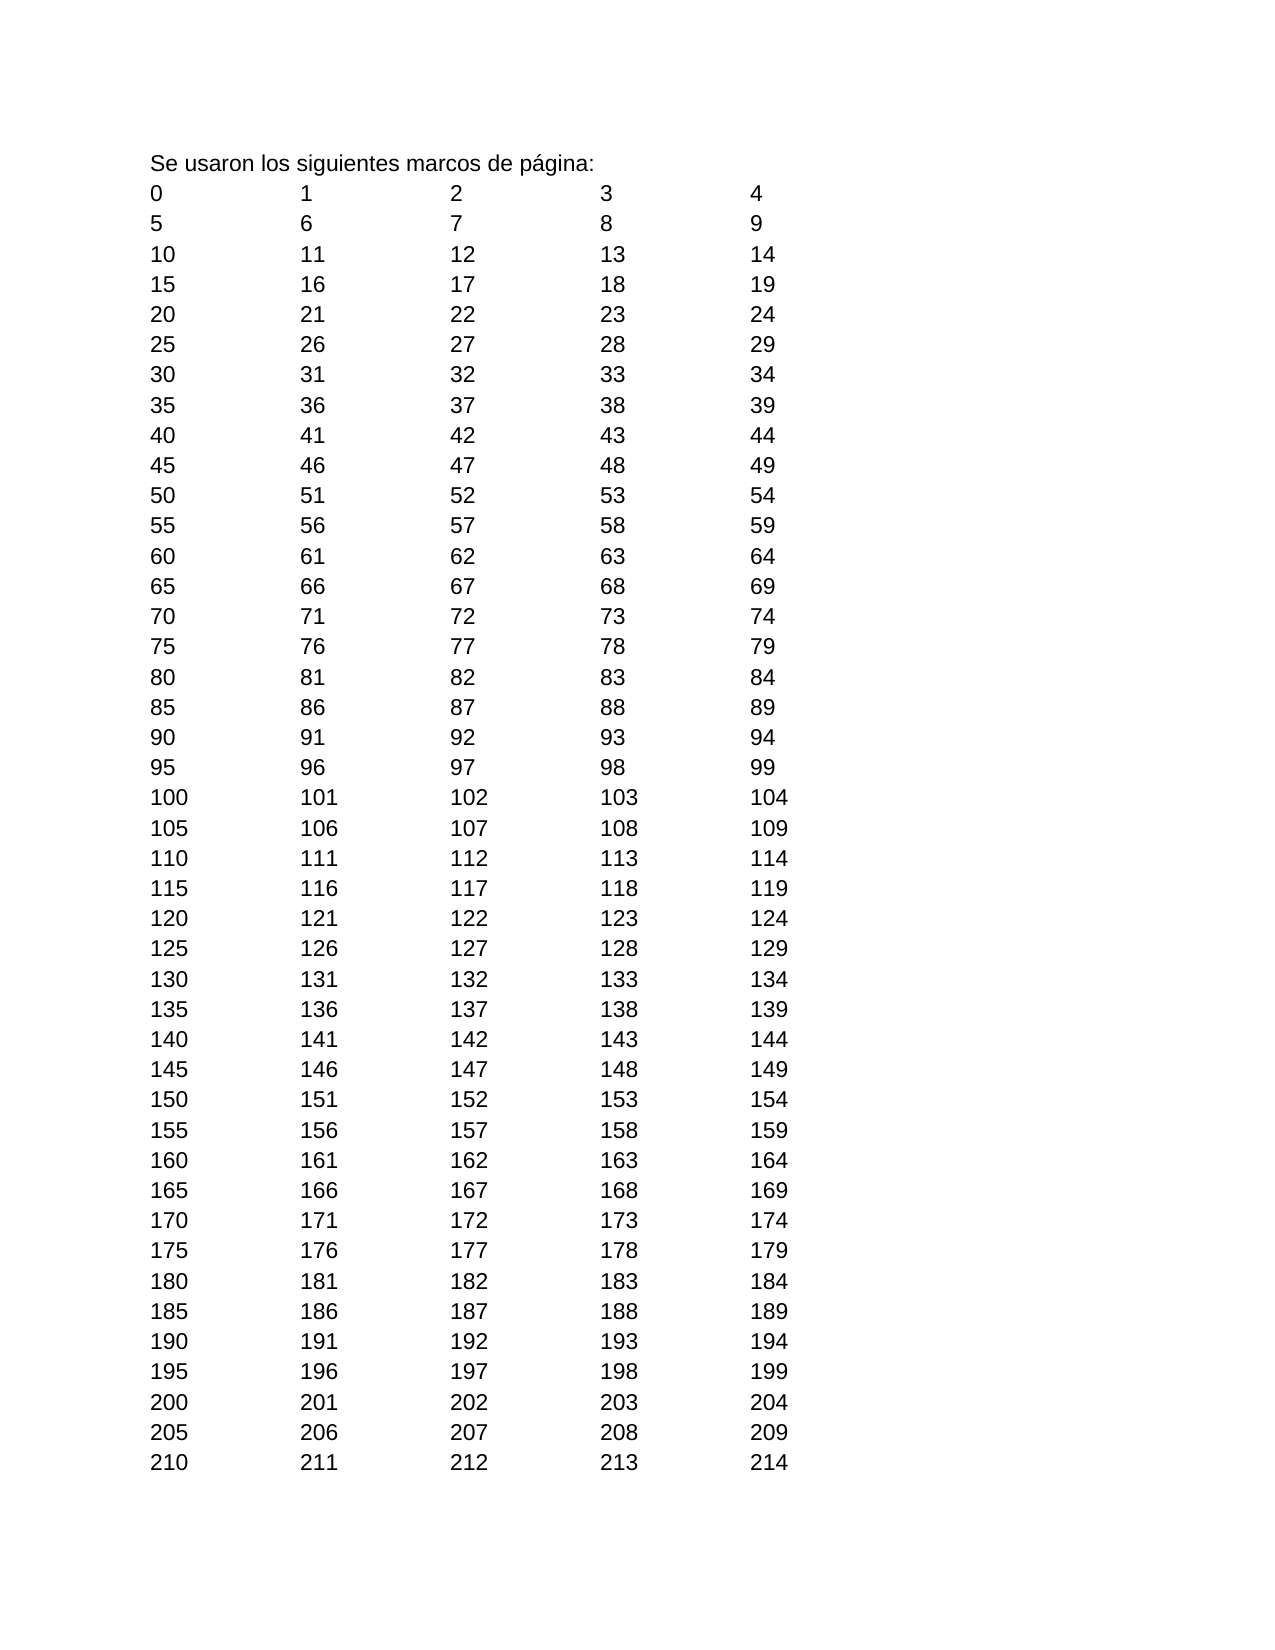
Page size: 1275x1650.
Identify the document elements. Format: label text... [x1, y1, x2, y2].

text Se usaron los siguientes marcos de página: [150, 150, 1125, 176]
text 55 56 57 58 59 [150, 512, 1125, 539]
text 125 126 127 128 129 [150, 935, 1125, 962]
text 145 146 147 148 149 [150, 1056, 1125, 1083]
text 65 66 67 68 69 [150, 573, 1125, 599]
text 40 41 42 43 44 [150, 422, 1125, 448]
text 0 1 2 3 4 [150, 180, 1125, 207]
text 70 71 72 73 74 [150, 603, 1125, 629]
text 115 116 117 118 119 [150, 875, 1125, 901]
text 5 6 7 8 9 [150, 210, 1125, 237]
text 100 101 102 103 104 [150, 784, 1125, 811]
text 195 196 197 198 199 [150, 1358, 1125, 1385]
text 105 106 107 108 109 [150, 814, 1125, 841]
text 170 171 172 173 174 [150, 1207, 1125, 1234]
text 175 176 177 178 179 [150, 1237, 1125, 1264]
text 30 31 32 33 34 [150, 361, 1125, 388]
text 185 186 187 188 189 [150, 1298, 1125, 1324]
text 160 161 162 163 164 [150, 1147, 1125, 1173]
text 80 81 82 83 84 [150, 663, 1125, 690]
text 20 21 22 23 24 [150, 301, 1125, 327]
text 155 156 157 158 159 [150, 1117, 1125, 1143]
text 190 191 192 193 194 [150, 1328, 1125, 1354]
text 60 61 62 63 64 [150, 543, 1125, 569]
text 25 26 27 28 29 [150, 331, 1125, 358]
text 165 166 167 168 169 [150, 1177, 1125, 1203]
text 205 206 207 208 209 [150, 1419, 1125, 1445]
text 180 181 182 183 184 [150, 1268, 1125, 1294]
text 210 211 212 213 214 [150, 1449, 1125, 1475]
text 10 11 12 13 14 [150, 241, 1125, 267]
text 135 136 137 138 139 [150, 996, 1125, 1022]
text 120 121 122 123 124 [150, 905, 1125, 932]
text 35 36 37 38 39 [150, 392, 1125, 418]
text 95 96 97 98 99 [150, 754, 1125, 781]
text 85 86 87 88 89 [150, 694, 1125, 720]
text 130 131 132 133 134 [150, 966, 1125, 992]
text 110 111 112 113 114 [150, 845, 1125, 871]
text 200 201 202 203 204 [150, 1388, 1125, 1415]
text 50 51 52 53 54 [150, 482, 1125, 509]
text 140 141 142 143 144 [150, 1026, 1125, 1052]
text 15 16 17 18 19 [150, 271, 1125, 297]
text 90 91 92 93 94 [150, 724, 1125, 750]
text 150 151 152 153 154 [150, 1086, 1125, 1113]
text 75 76 77 78 79 [150, 633, 1125, 660]
text 45 46 47 48 49 [150, 452, 1125, 478]
